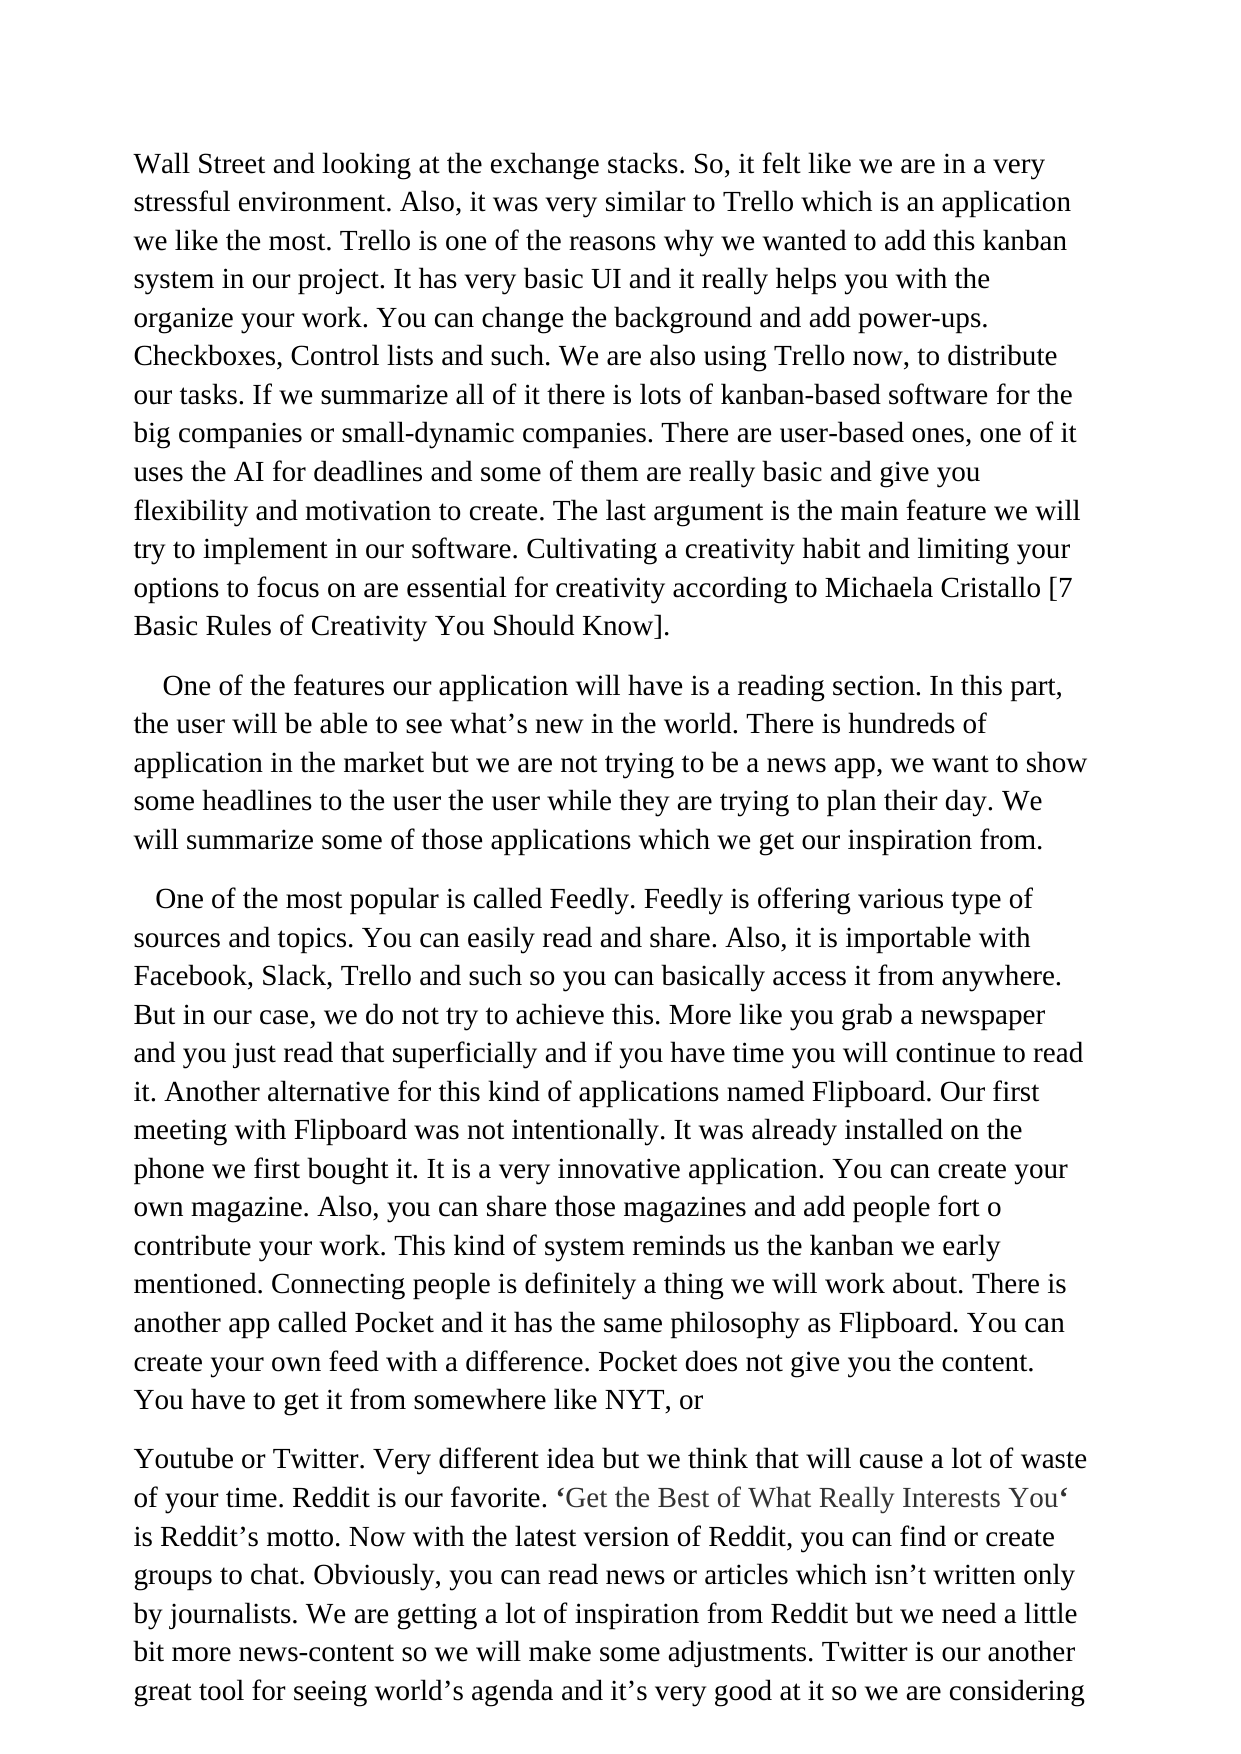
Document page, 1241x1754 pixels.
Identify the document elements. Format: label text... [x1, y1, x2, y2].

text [133, 1442, 1090, 1706]
text One of the most popular is called Feedly. Feedly is offering various type of sources and topics. You can easily read and share. Also, it is importable with Facebook, Slack, Trello and such so you can basically access it from anywhere. But in our case, we do not try to achieve this. More like you grab a newspaper and you just read that superficially and if you have time you will continue to read it. Another alternative for this kind of applications named Flipboard. Our first meeting with Flipboard was not intentionally. It was already installed on the phone we first bought it. It is a very innovative application. You can create your own magazine. Also, you can share those magazines and add people fort o contribute your work. This kind of system reminds us the kanban we early mentioned. Connecting people is definitely a thing we will work about. There is another app called Pocket and it has the same philosophy as Flipboard. You can create your own feed with a difference. Pocket does not give you the content. You have to get it from somewhere like NYT, or [133, 881, 1090, 1416]
text One of the features our application will have is a reading section. In this part, the user will be able to see what’s new in the world. There is hundreds of application in the market but we are not trying to be a news app, we want to show some headlines to the user the user while they are trying to plan their day. We will summarize some of those applications which we get our inspiration from. [133, 668, 1090, 855]
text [133, 146, 1090, 642]
